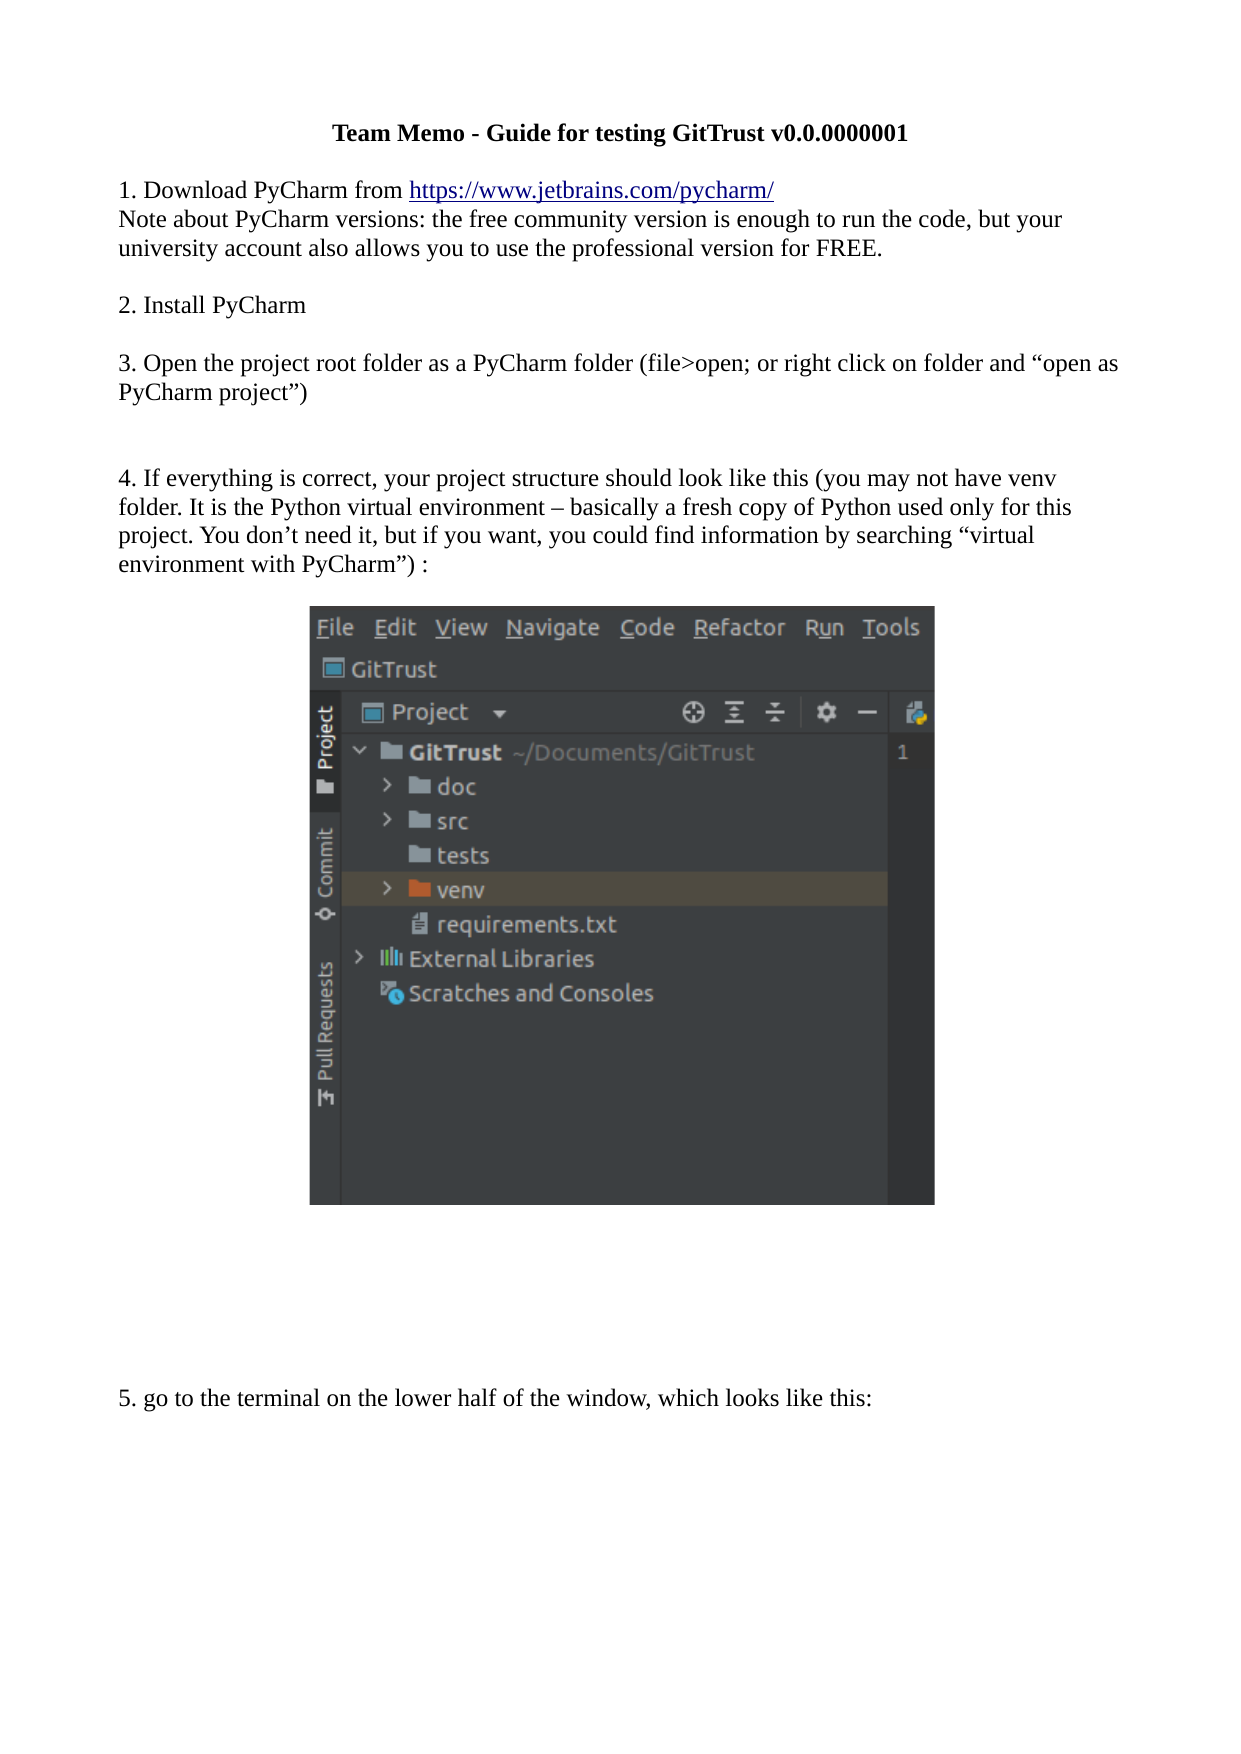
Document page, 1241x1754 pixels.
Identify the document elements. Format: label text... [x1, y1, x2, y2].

text Team Memo - Guide for testing GitTrust v0.0.0000001 [118, 118, 1122, 147]
text 2. Install PyCharm [118, 291, 1122, 319]
text 4. If everything is correct, your project structure should look like this (you may not have venv folder. It is the Python virtual environment – basically a fresh copy of Python used only for this project. You don’t need it, but if you want, you could find information by searching “virtual environment with PyCharm”) : [118, 463, 1122, 578]
text 5. go to the terminal on the lower half of the window, which looks like this: [118, 1383, 1122, 1412]
picture [309, 606, 935, 1205]
text 1. Download PyCharm from https://www.jetbrains.com/pycharm/ [118, 176, 1122, 204]
text Note about PyCharm versions: the free community version is enough to run the code, but your university account also allows you to use the professional version for FREE. [118, 204, 1122, 262]
text 3. Open the project root folder as a PyCharm folder (file>open; or right click on folder and “open as PyCharm project”) [118, 348, 1122, 406]
